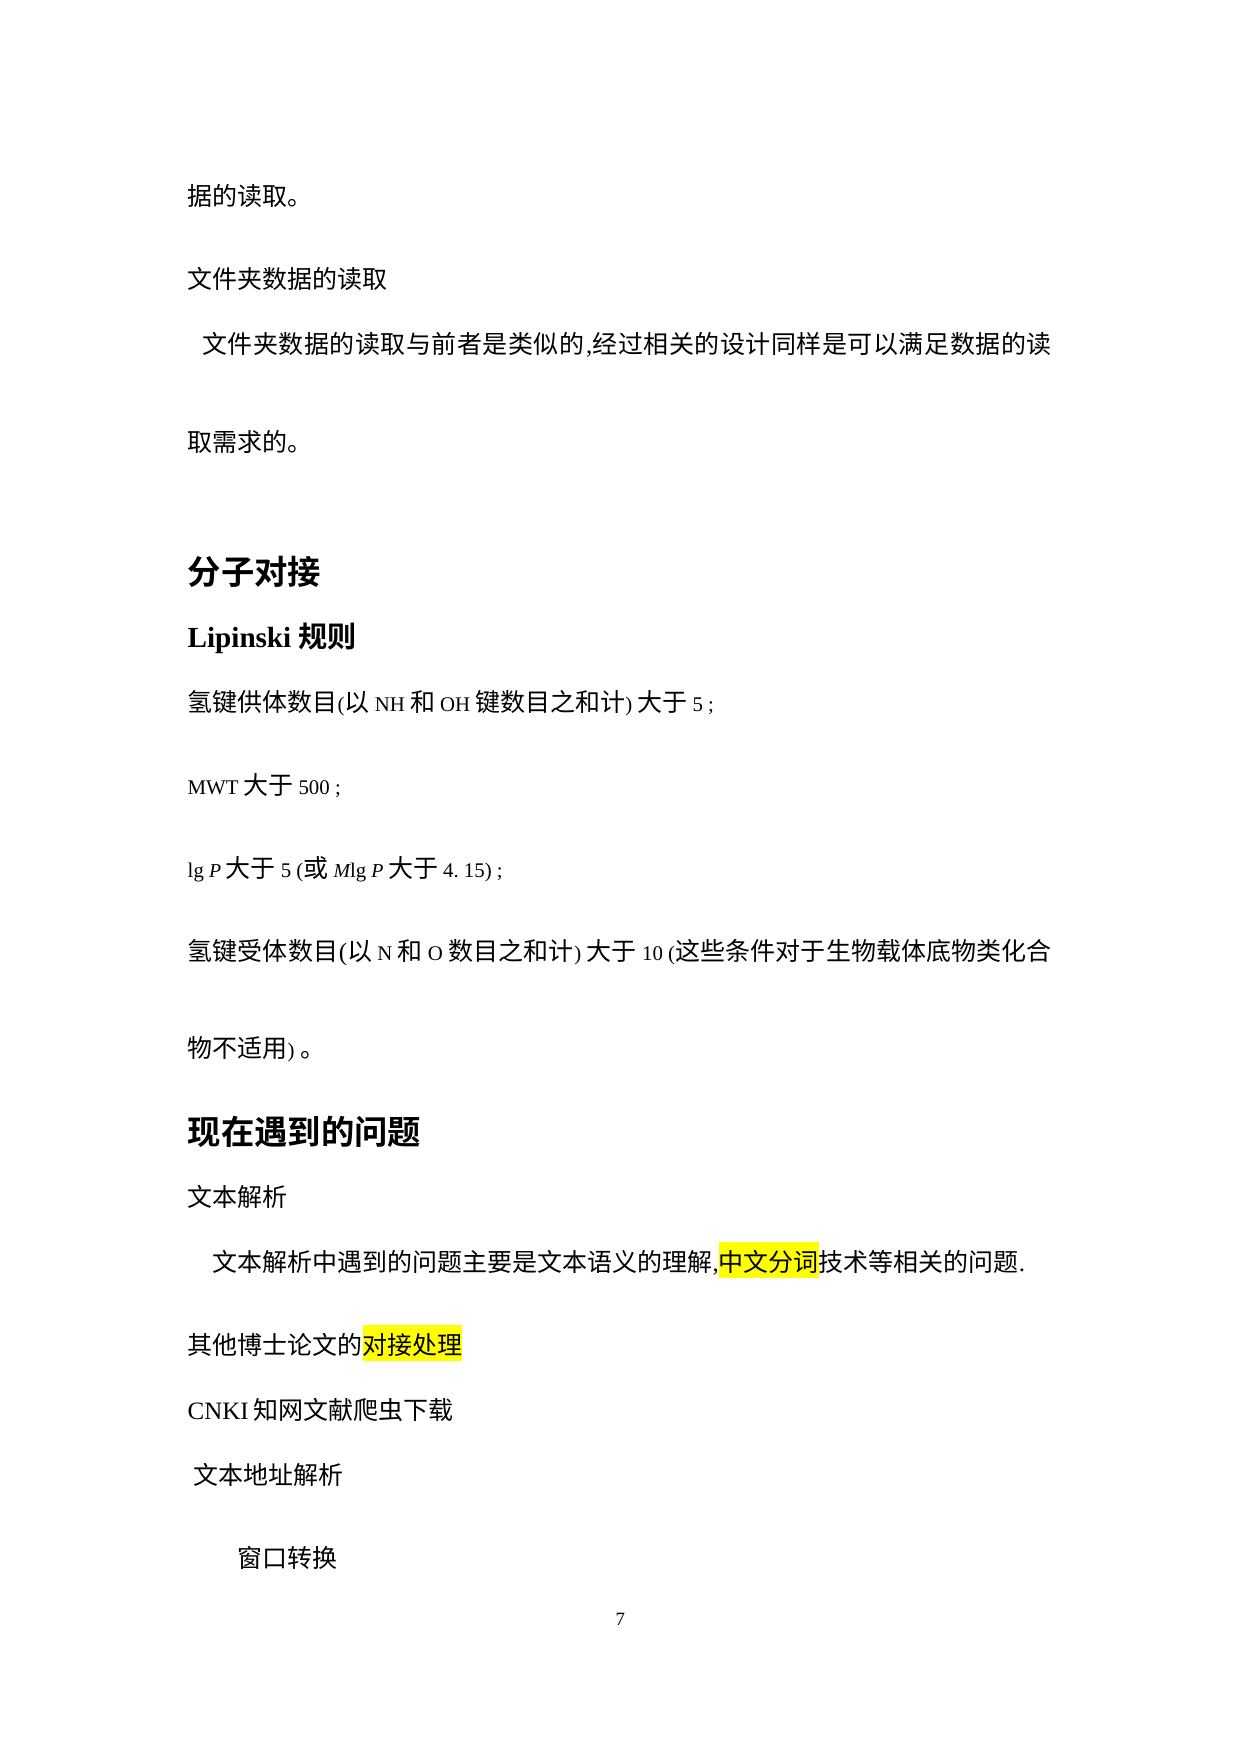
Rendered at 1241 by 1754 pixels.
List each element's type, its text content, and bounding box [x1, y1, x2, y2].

subtitle Lipinski 规则 [187, 603, 1028, 668]
subtitle 文本解析 [187, 1163, 1053, 1228]
text 文本解析中遇到的问题主要是文本语义的理解,中文分词技术等相关的问题. [187, 1228, 1053, 1293]
text 这个使用java进行相关操作就能完成，下面我们需要做的是进行文件夹中的数据的读取。 [187, 162, 1053, 227]
subtitle CNKI知网文献爬虫下载 [187, 1376, 1053, 1441]
text 文本地址解析 [187, 1441, 1053, 1506]
text 文件夹数据的读取与前者是类似的,经过相关的设计同样是可以满足数据的读取需求的。 [187, 310, 1053, 473]
text lg P 大于5 (或Mlg P 大于4. 15) ; [187, 834, 1053, 899]
subtitle 其他博士论文的对接处理 [187, 1311, 1053, 1376]
subtitle 现在遇到的问题 [187, 1098, 1053, 1163]
text 窗口转换 [187, 1524, 1053, 1589]
text MWT 大于500 ; [187, 751, 1053, 816]
text 氢键受体数目(以N 和O 数目之和计) 大于10 (这些条件对于生物载体底物类化合物不适用) 。 [187, 917, 1053, 1079]
subtitle 分子对接 [187, 538, 1053, 603]
text 氢键供体数目(以NH 和OH 键数目之和计) 大于5 ; [187, 668, 1053, 733]
subtitle 文件夹数据的读取 [187, 245, 1053, 310]
